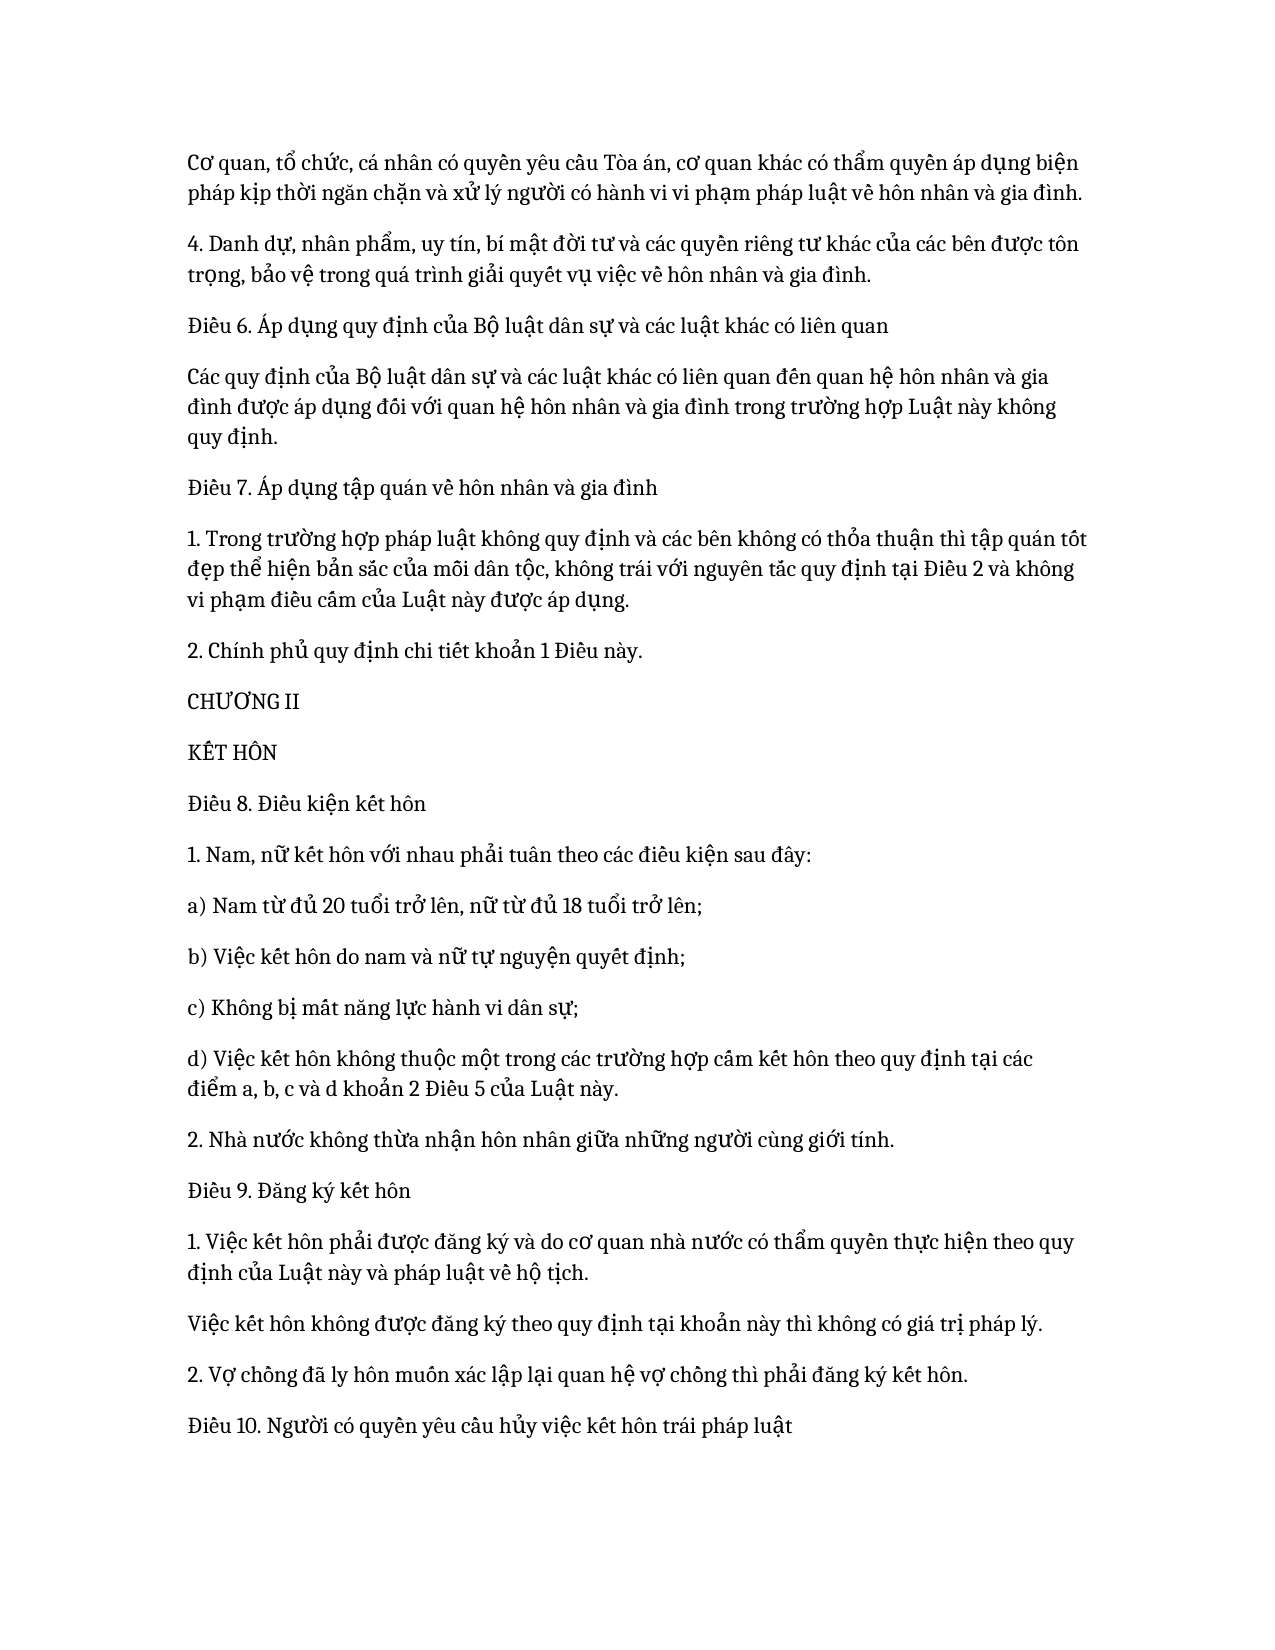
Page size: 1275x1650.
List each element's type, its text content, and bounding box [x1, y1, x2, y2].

text d) Việc kết hôn không thuộc một trong các trường hợp cấm kết hôn theo quy định tại các điểm a, b, c và d khoản 2 Điều 5 của Luật này. [187, 1046, 1087, 1102]
text b) Việc kết hôn do nam và nữ tự nguyện quyết định; [187, 944, 1087, 970]
text Điều 10. Người có quyền yêu cầu hủy việc kết hôn trái pháp luật [187, 1412, 1087, 1439]
text Các quy định của Bộ luật dân sự và các luật khác có liên quan đến quan hệ hôn nhân và gia đình được áp dụng đối với quan hệ hôn nhân và gia đình trong trường hợp Luật này không quy định. [187, 363, 1087, 450]
text KẾT HÔN [187, 739, 1087, 766]
text CHƯƠNG II [187, 688, 1087, 715]
text Điều 8. Điều kiện kết hôn [187, 791, 1087, 817]
text 1. Trong trường hợp pháp luật không quy định và các bên không có thỏa thuận thì tập quán tốt đẹp thể hiện bản sắc của mỗi dân tộc, không trái với nguyên tắc quy định tại Điều 2 và không vi phạm điều cấm của Luật này được áp dụng. [187, 526, 1087, 613]
text 2. Vợ chồng đã ly hôn muốn xác lập lại quan hệ vợ chồng thì phải đăng ký kết hôn. [187, 1361, 1087, 1388]
text Điều 6. Áp dụng quy định của Bộ luật dân sự và các luật khác có liên quan [187, 312, 1087, 339]
text c) Không bị mất năng lực hành vi dân sự; [187, 995, 1087, 1021]
text 4. Danh dự, nhân phẩm, uy tín, bí mật đời tư và các quyền riêng tư khác của các bên được tôn trọng, bảo vệ trong quá trình giải quyết vụ việc về hôn nhân và gia đình. [187, 231, 1087, 288]
text Điều 9. Đăng ký kết hôn [187, 1178, 1087, 1204]
text 1. Nam, nữ kết hôn với nhau phải tuân theo các điều kiện sau đây: [187, 842, 1087, 868]
text 2. Chính phủ quy định chi tiết khoản 1 Điều này. [187, 637, 1087, 664]
text 1. Việc kết hôn phải được đăng ký và do cơ quan nhà nước có thẩm quyền thực hiện theo quy định của Luật này và pháp luật về hộ tịch. [187, 1229, 1087, 1286]
text 2. Nhà nước không thừa nhận hôn nhân giữa những người cùng giới tính. [187, 1127, 1087, 1153]
text Việc kết hôn không được đăng ký theo quy định tại khoản này thì không có giá trị pháp lý. [187, 1310, 1087, 1337]
text Cơ quan, tổ chức, cá nhân có quyền yêu cầu Tòa án, cơ quan khác có thẩm quyền áp dụng biện pháp kịp thời ngăn chặn và xử lý người có hành vi vi phạm pháp luật về hôn nhân và gia đình. [187, 150, 1087, 207]
text a) Nam từ đủ 20 tuổi trở lên, nữ từ đủ 18 tuổi trở lên; [187, 893, 1087, 919]
text Điều 7. Áp dụng tập quán về hôn nhân và gia đình [187, 475, 1087, 501]
